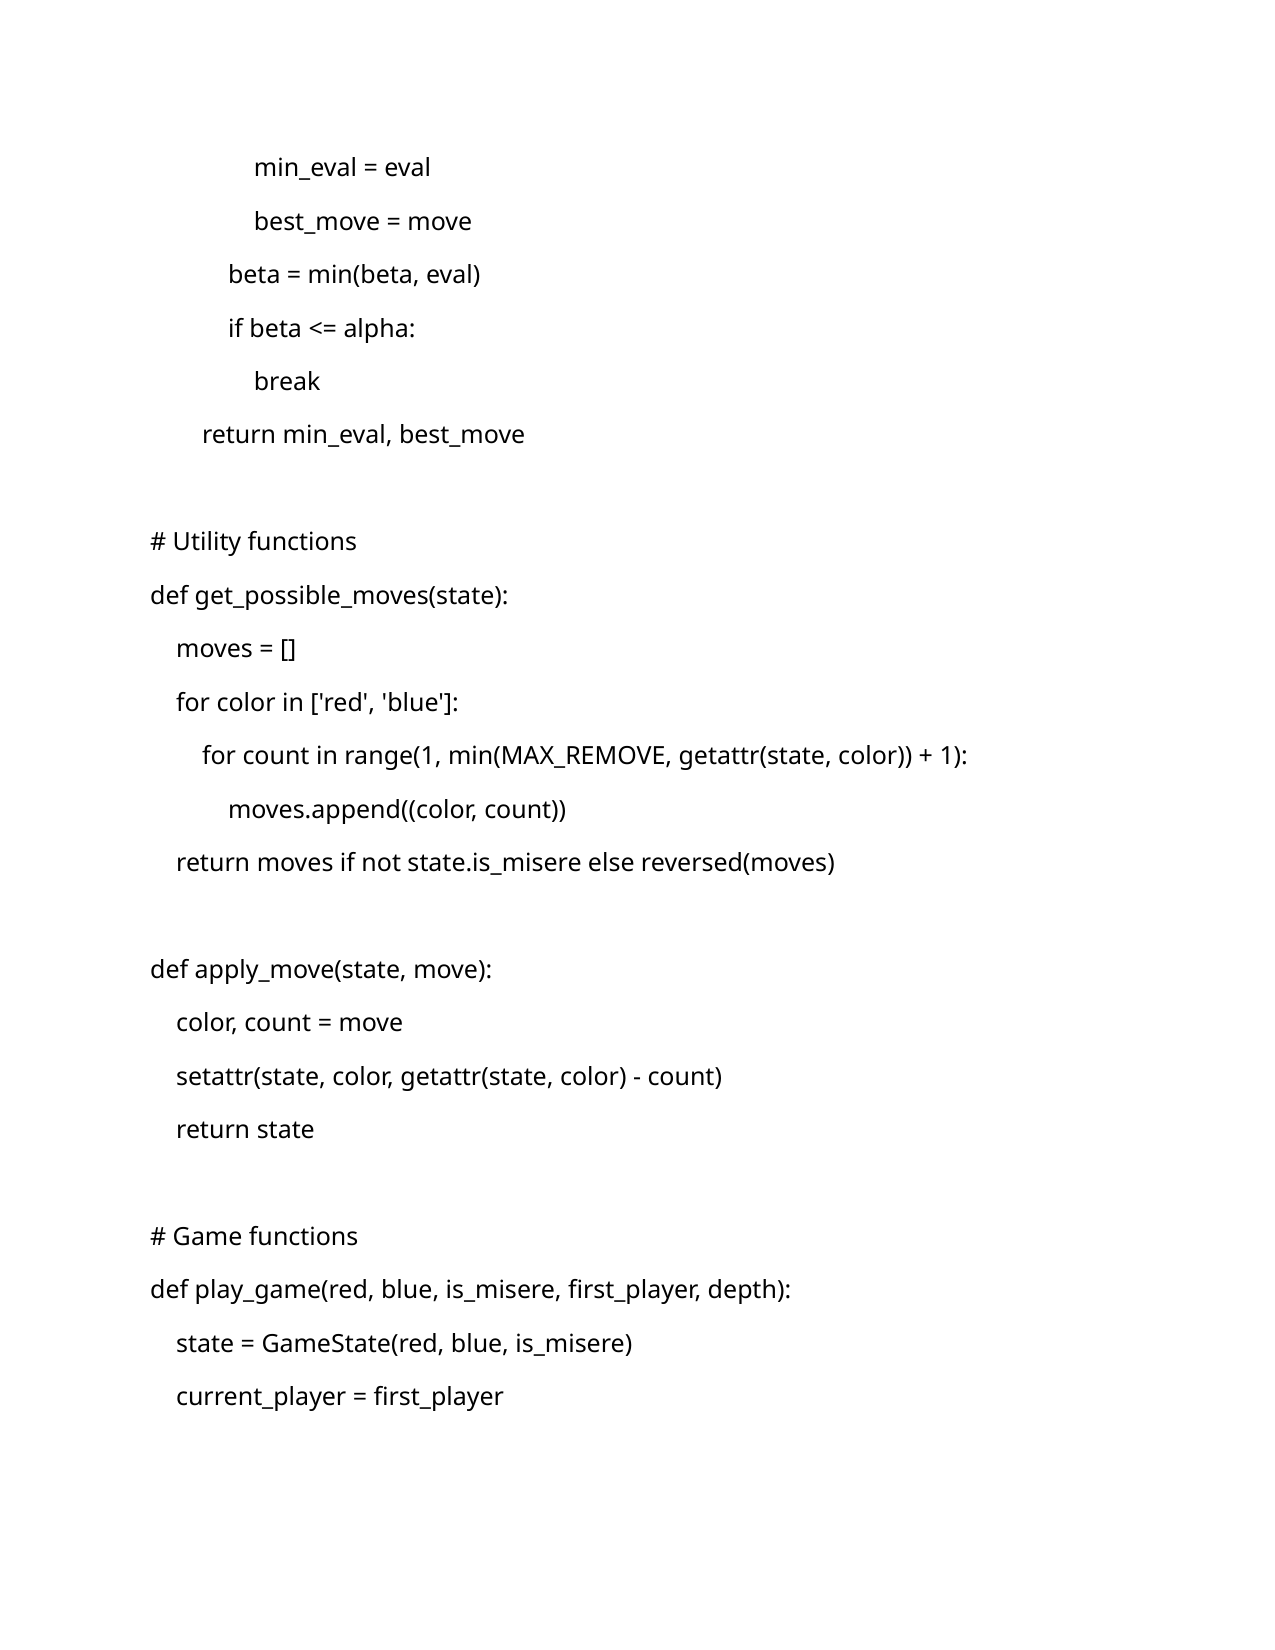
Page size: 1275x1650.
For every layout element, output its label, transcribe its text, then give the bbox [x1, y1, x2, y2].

text def get_possible_moves(state): [150, 577, 1125, 612]
text beta = min(beta, eval) [150, 257, 1125, 291]
text moves = [] [150, 631, 1125, 665]
text for count in range(1, min(MAX_REMOVE, getattr(state, color)) + 1): [150, 738, 1125, 772]
text # Game functions [150, 1219, 1125, 1253]
text state = GameState(red, blue, is_misere) [150, 1326, 1125, 1360]
text return moves if not state.is_misere else reversed(moves) [150, 845, 1125, 879]
text # Utility functions [150, 524, 1125, 558]
text def play_game(red, blue, is_misere, first_player, depth): [150, 1272, 1125, 1306]
text for color in ['red', 'blue']: [150, 684, 1125, 718]
text return state [150, 1112, 1125, 1146]
text min_eval = eval [150, 150, 1125, 184]
text return min_eval, best_move [150, 417, 1125, 451]
text setattr(state, color, getattr(state, color) - count) [150, 1058, 1125, 1092]
text current_player = first_player [150, 1379, 1125, 1413]
text best_move = move [150, 203, 1125, 237]
text if beta <= alpha: [150, 310, 1125, 344]
text def apply_move(state, move): [150, 952, 1125, 986]
text break [150, 364, 1125, 398]
text moves.append((color, count)) [150, 791, 1125, 825]
text color, count = move [150, 1005, 1125, 1039]
